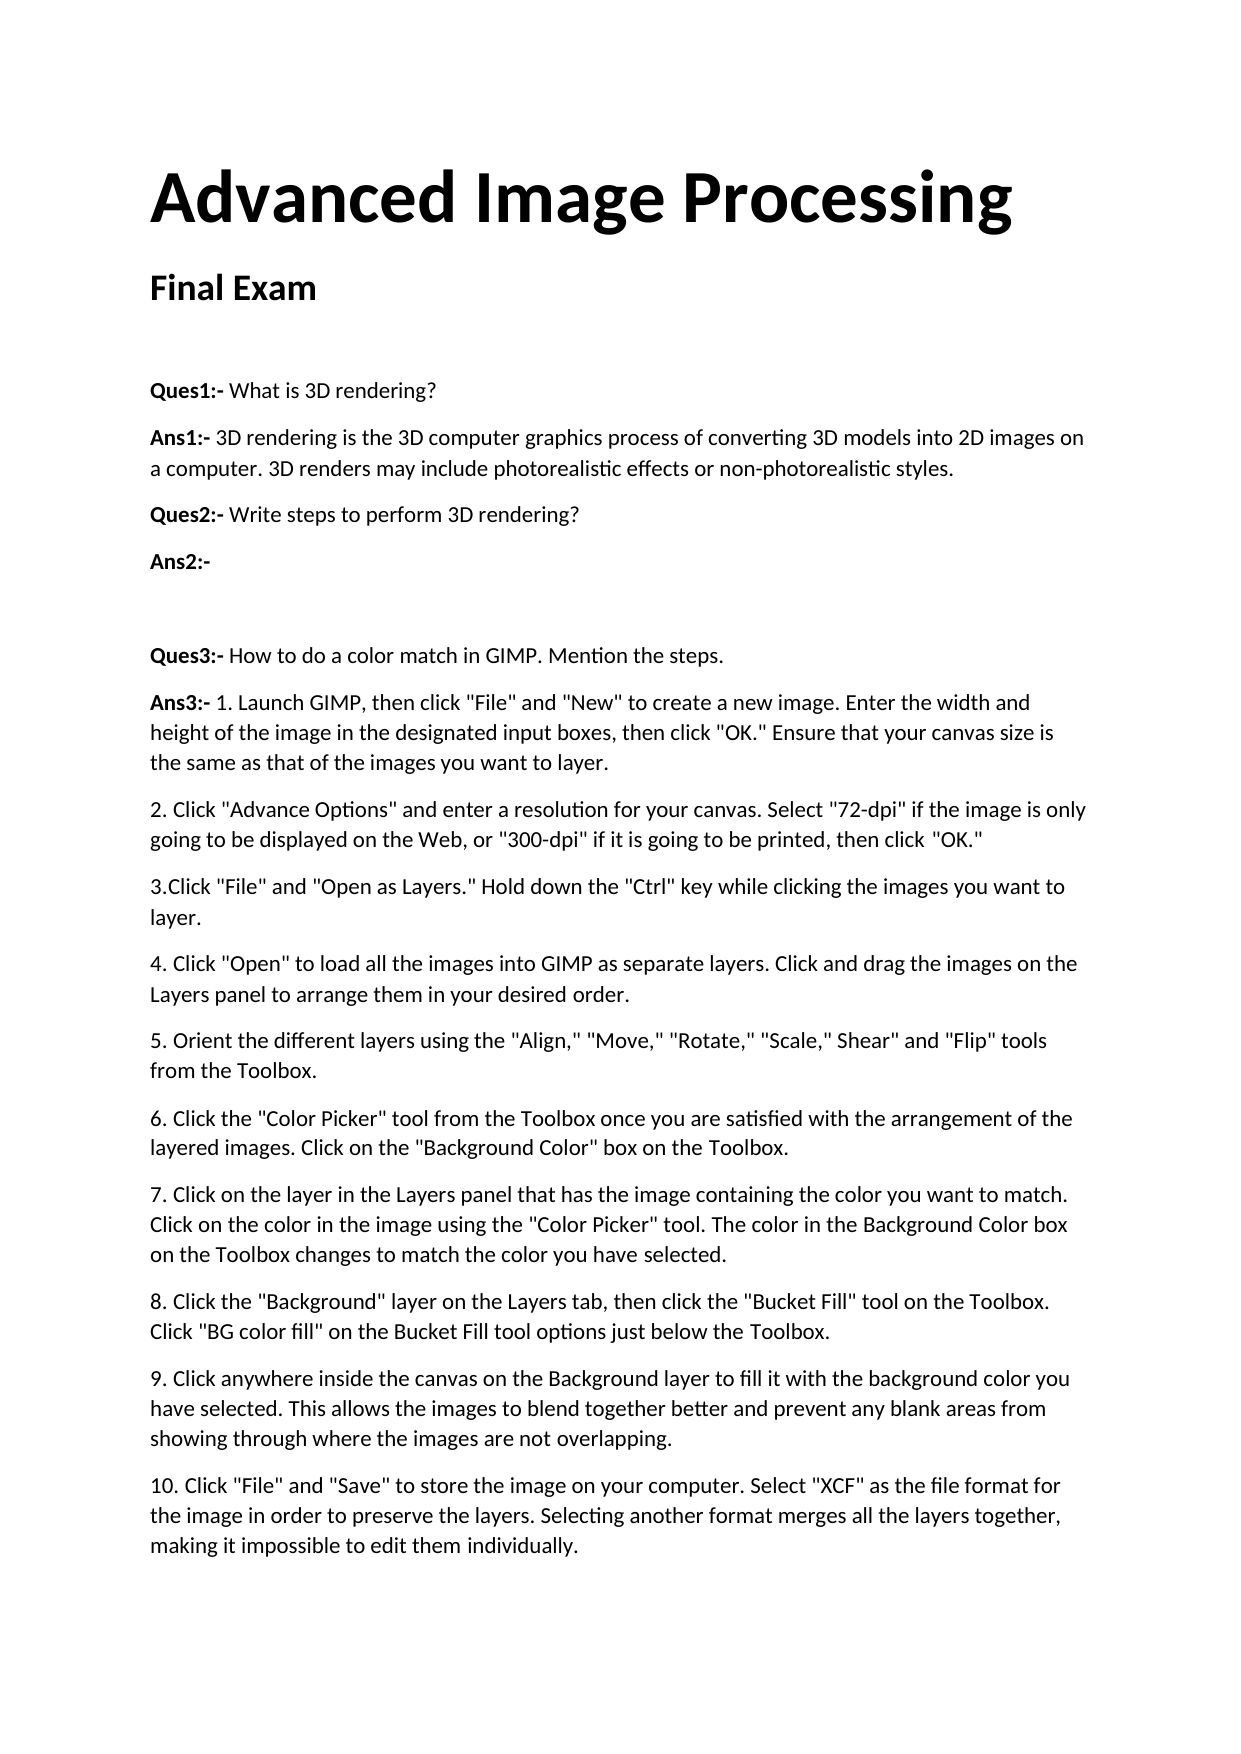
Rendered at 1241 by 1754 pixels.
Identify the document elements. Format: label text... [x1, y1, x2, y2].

list Click the "Color Picker" tool from the Toolbox once you are satisfied with the arrangement of the layered images. Click on the "Background Color" box on the Toolbox. [150, 1104, 1075, 1161]
list Click "File" and "Save" to store the image on your computer. Select "XCF" as the file format for the image in order to preserve the layers. Selecting another format merges all the layers together, making it impossible to edit them individually. [150, 1471, 1064, 1560]
list Click anywhere inside the canvas on the Background layer to fill it with the background color you have selected. This allows the images to blend together better and prevent any blank areas from showing through where the images are not overlapping. [150, 1364, 1072, 1452]
text Final Exam [150, 264, 1103, 309]
list Click on the layer in the Layers panel that has the image containing the color you want to match. Click on the color in the image using the "Color Picker" tool. The color in the Background Color box on the Toolbox changes to match the color you have selected. [150, 1180, 1070, 1269]
text Ques3:- How to do a color match in GIMP. Mention the steps. [150, 641, 1103, 669]
text Ques2:- Write steps to perform 3D rendering? [150, 500, 1103, 528]
text Ans3:- 1. Launch GIMP, then click "File" and "New" to create a new image. Enter the width and height of the image in the designated input boxes, then click "OK." Ensure that your canvas size is the same as that of the images you want to layer. [150, 688, 1057, 777]
list Click "Advance Options" and enter a resolution for your canvas. Select "72-dpi" if the image is only going to be displayed on the Web, or "300-dpi" if it is going to be printed, then click "OK." [150, 795, 1088, 854]
text Ans1:- 3D rendering is the 3D computer graphics process of converting 3D models into 2D images on a computer. 3D renders may include photorealistic effects or non-photorealistic styles. [150, 423, 1087, 482]
list Click "Open" to load all the images into GIMP as separate layers. Click and drag the images on the Layers panel to arrange them in your desired order. [150, 949, 1079, 1008]
list Click "File" and "Open as Layers." Hold down the "Ctrl" key while clicking the images you want to layer. [150, 872, 1067, 931]
text Ques1:- What is 3D rendering? [150, 377, 1103, 405]
list Click the "Background" layer on the Layers tab, then click the "Bucket Fill" tool on the Toolbox. Click "BG color fill" on the Bucket Fill tool options just below the Toolbox. [150, 1287, 1051, 1345]
subtitle Ans2:- [150, 547, 1103, 576]
list Orient the different layers using the "Align," "Move," "Rotate," "Scale," Shear" and "Flip" tools from the Toolbox. [150, 1026, 1049, 1085]
title Advanced Image Processing [150, 154, 1103, 240]
